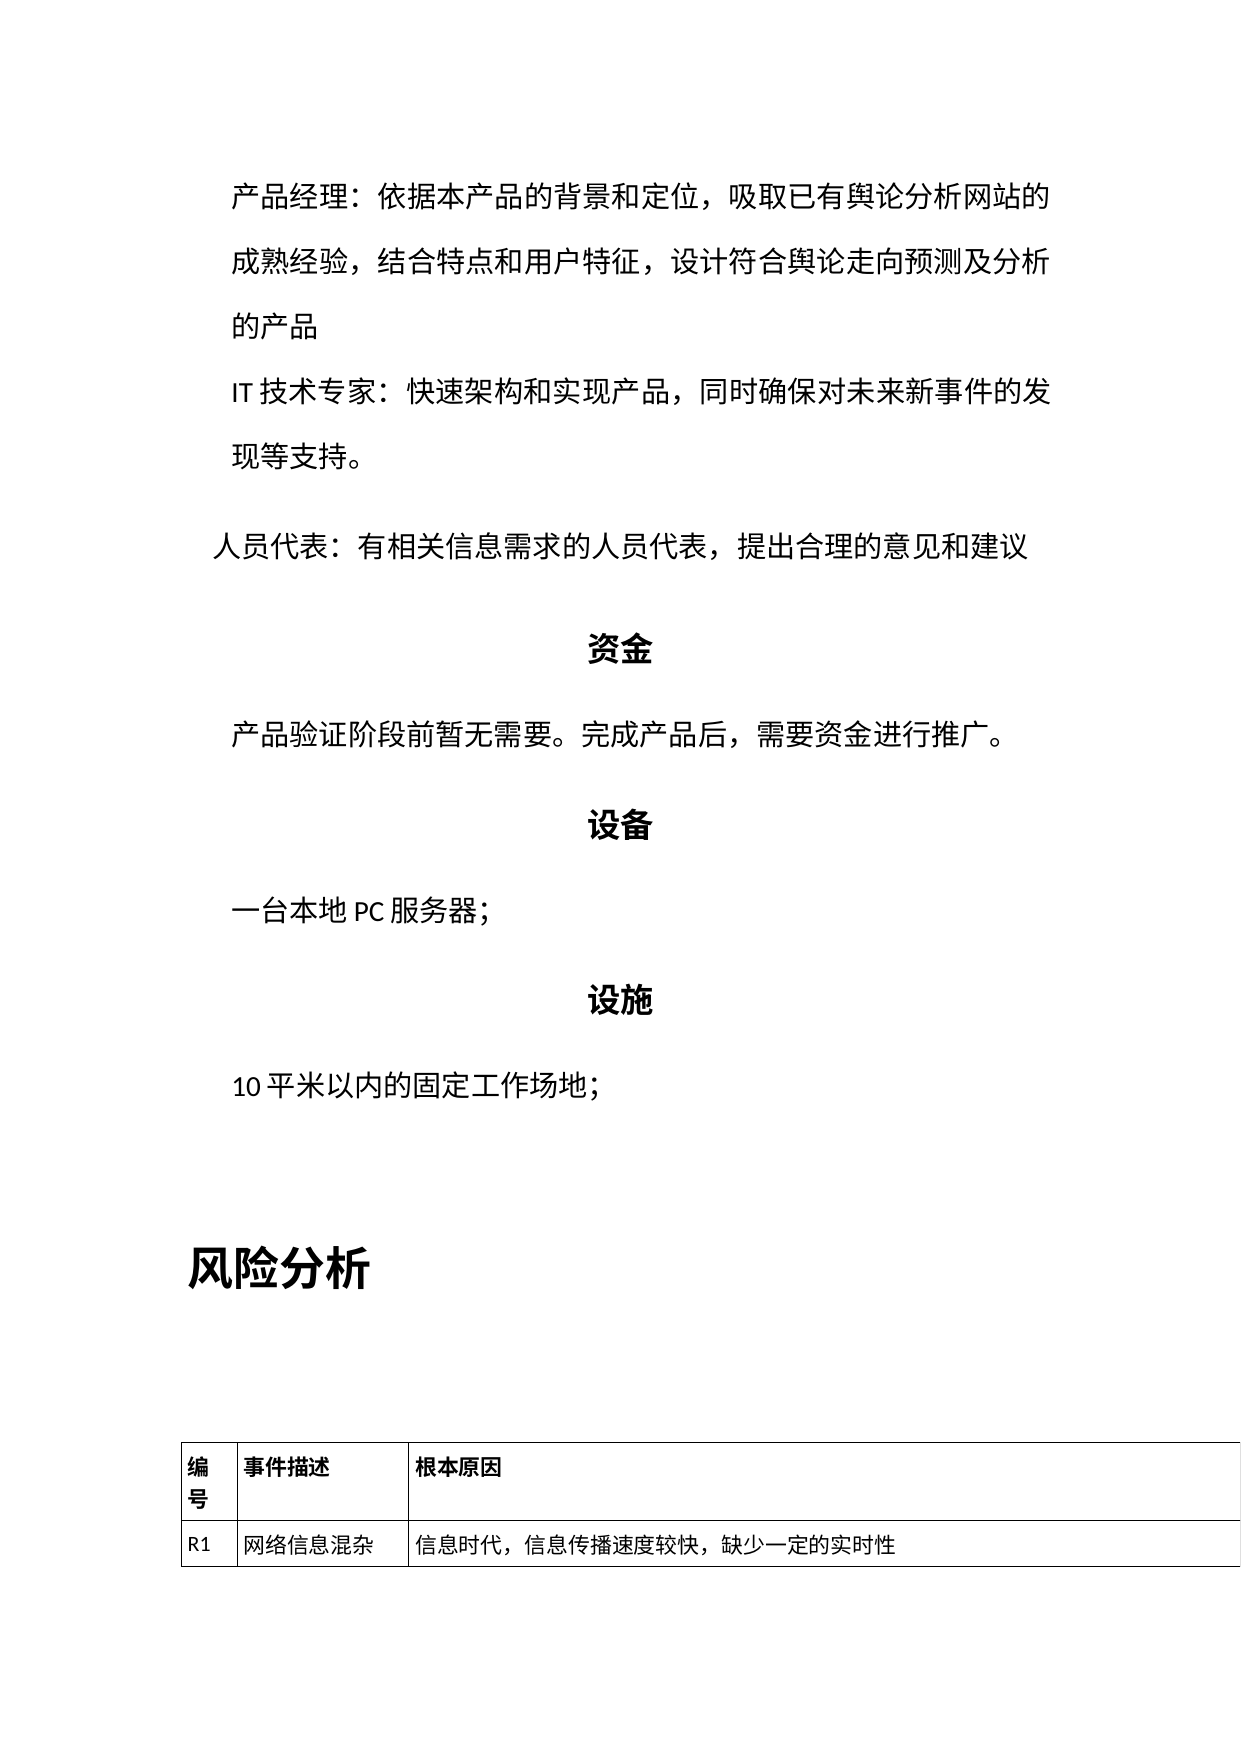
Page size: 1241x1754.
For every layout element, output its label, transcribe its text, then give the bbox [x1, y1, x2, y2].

table_cell 信息时代，信息传播速度较快，缺少一定的实时性 [409, 1521, 1240, 1566]
text 10平米以内的固定工作场地； [187, 1051, 1053, 1116]
text IT技术专家：快速架构和实现产品，同时确保对未来新事件的发现等支持。 [231, 357, 1053, 487]
text 产品经理：依据本产品的背景和定位，吸取已有舆论分析网站的成熟经验，结合特点和用户特征，设计符合舆论走向预测及分析的产品 [231, 162, 1053, 357]
subtitle 风险分析 [187, 1217, 1053, 1314]
text 产品验证阶段前暂无需要。完成产品后，需要资金进行推广。 [187, 700, 1053, 765]
subtitle 设备 [187, 790, 1053, 855]
subtitle 资金 [187, 614, 1053, 679]
text 一台本地PC服务器； [187, 876, 1053, 941]
subtitle 人员代表：有相关信息需求的人员代表，提出合理的意见和建议 [187, 512, 1053, 577]
table_header 编号 [182, 1443, 237, 1520]
subtitle 设施 [187, 966, 1053, 1031]
table_cell R1 [182, 1521, 237, 1566]
table_header 事件描述 [238, 1443, 408, 1520]
table_header 根本原因 [409, 1443, 1240, 1520]
table_cell 网络信息混杂 [238, 1521, 408, 1566]
